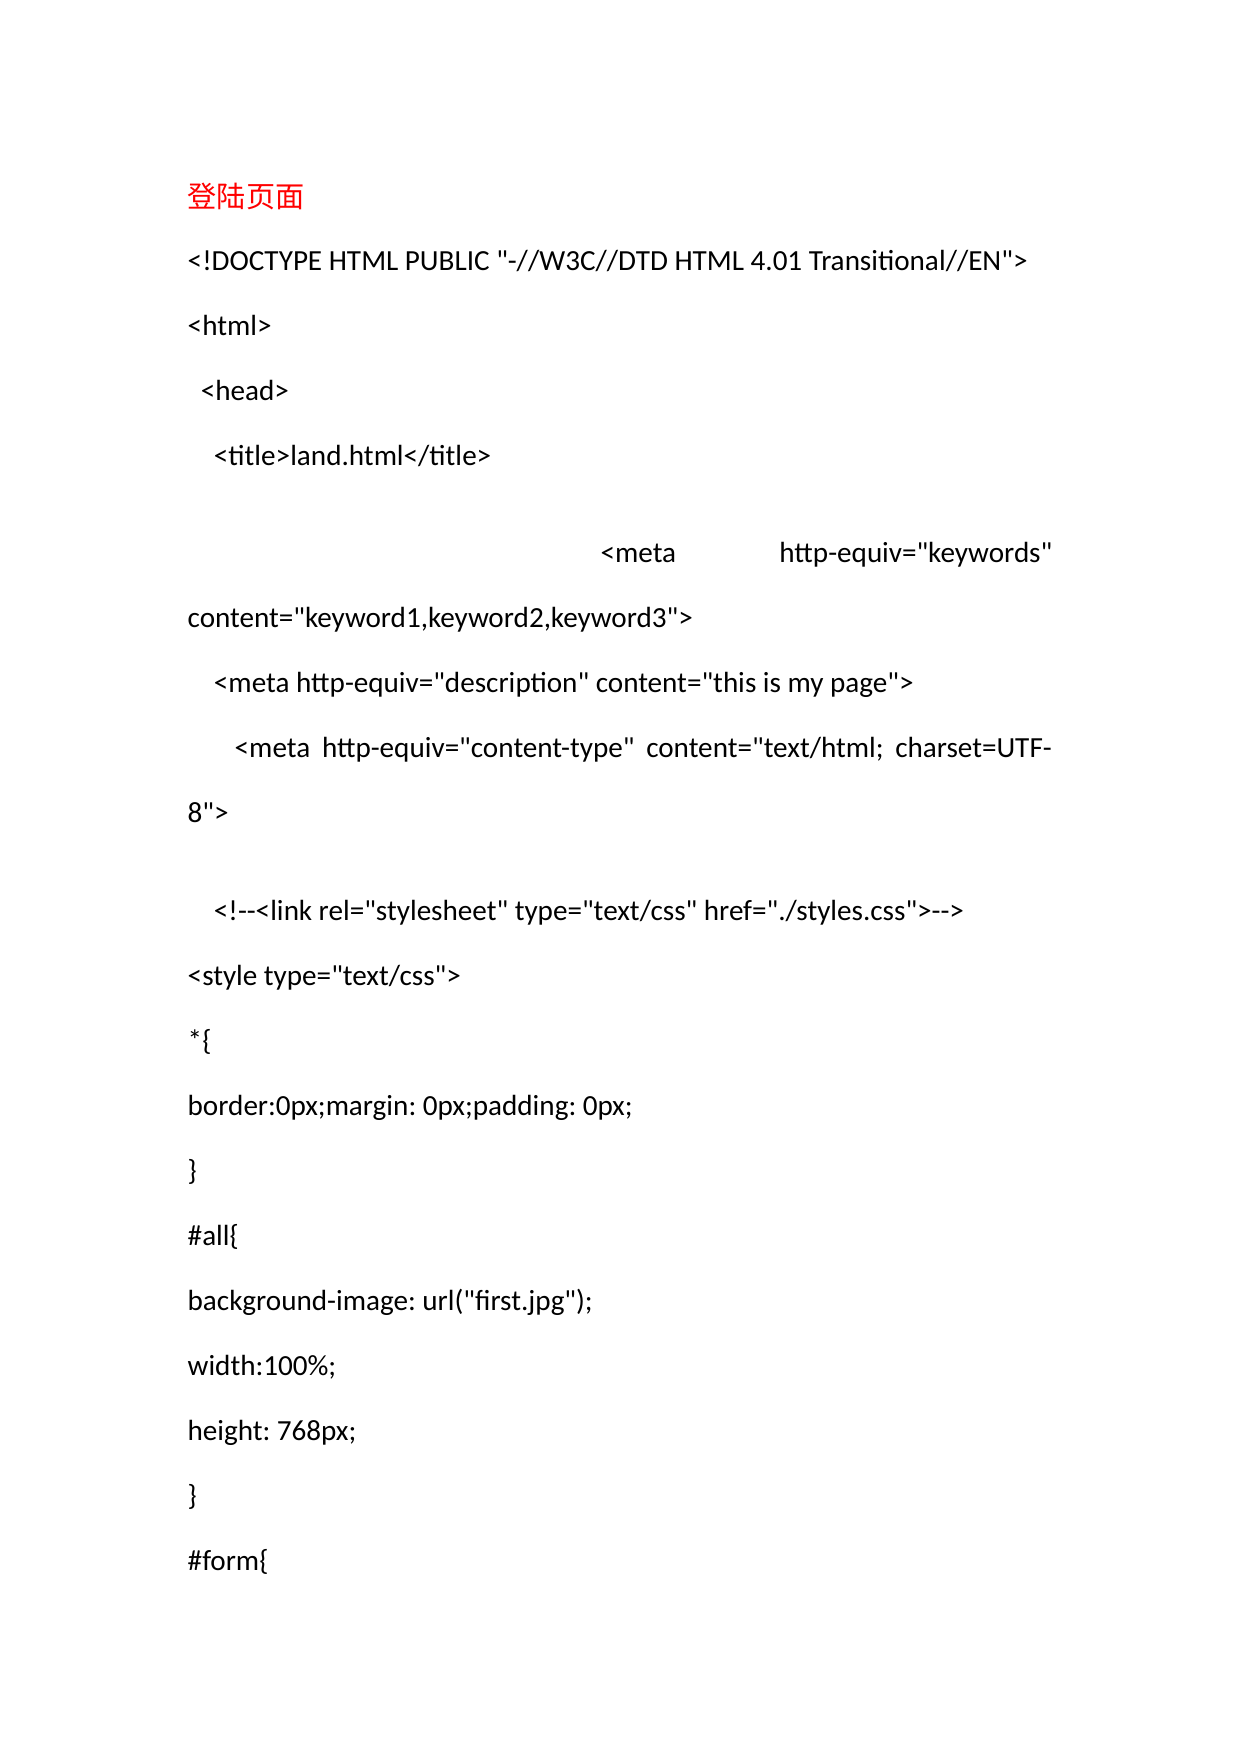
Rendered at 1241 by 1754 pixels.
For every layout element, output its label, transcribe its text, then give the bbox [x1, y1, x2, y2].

text 登陆页面 [187, 162, 1053, 227]
text border:0px;margin: 0px;padding: 0px; [187, 1072, 1053, 1137]
text background-image: url("first.jpg"); [187, 1267, 1053, 1332]
text <!--<link rel="stylesheet" type="text/css" href="./styles.css">--> [187, 877, 1053, 942]
text *{ [187, 1007, 1053, 1072]
text } [187, 1462, 1053, 1527]
text <!DOCTYPE HTML PUBLIC "-//W3C//DTD HTML 4.01 Transitional//EN"> [187, 227, 1053, 292]
text height: 768px; [187, 1397, 1053, 1462]
text <meta http-equiv="keywords" content="keyword1,keyword2,keyword3"> [187, 519, 1053, 649]
text <html> [187, 292, 1053, 357]
text <head> [187, 357, 1053, 422]
text #all{ [187, 1202, 1053, 1267]
text <meta http-equiv="content-type" content="text/html; charset=UTF-8"> [187, 714, 1053, 844]
text <style type="text/css"> [187, 942, 1053, 1007]
text } [187, 1137, 1053, 1202]
text width:100%; [187, 1332, 1053, 1397]
text <title>land.html</title> [187, 422, 1053, 487]
text #form{ [187, 1527, 1053, 1592]
text <meta http-equiv="description" content="this is my page"> [187, 649, 1053, 714]
